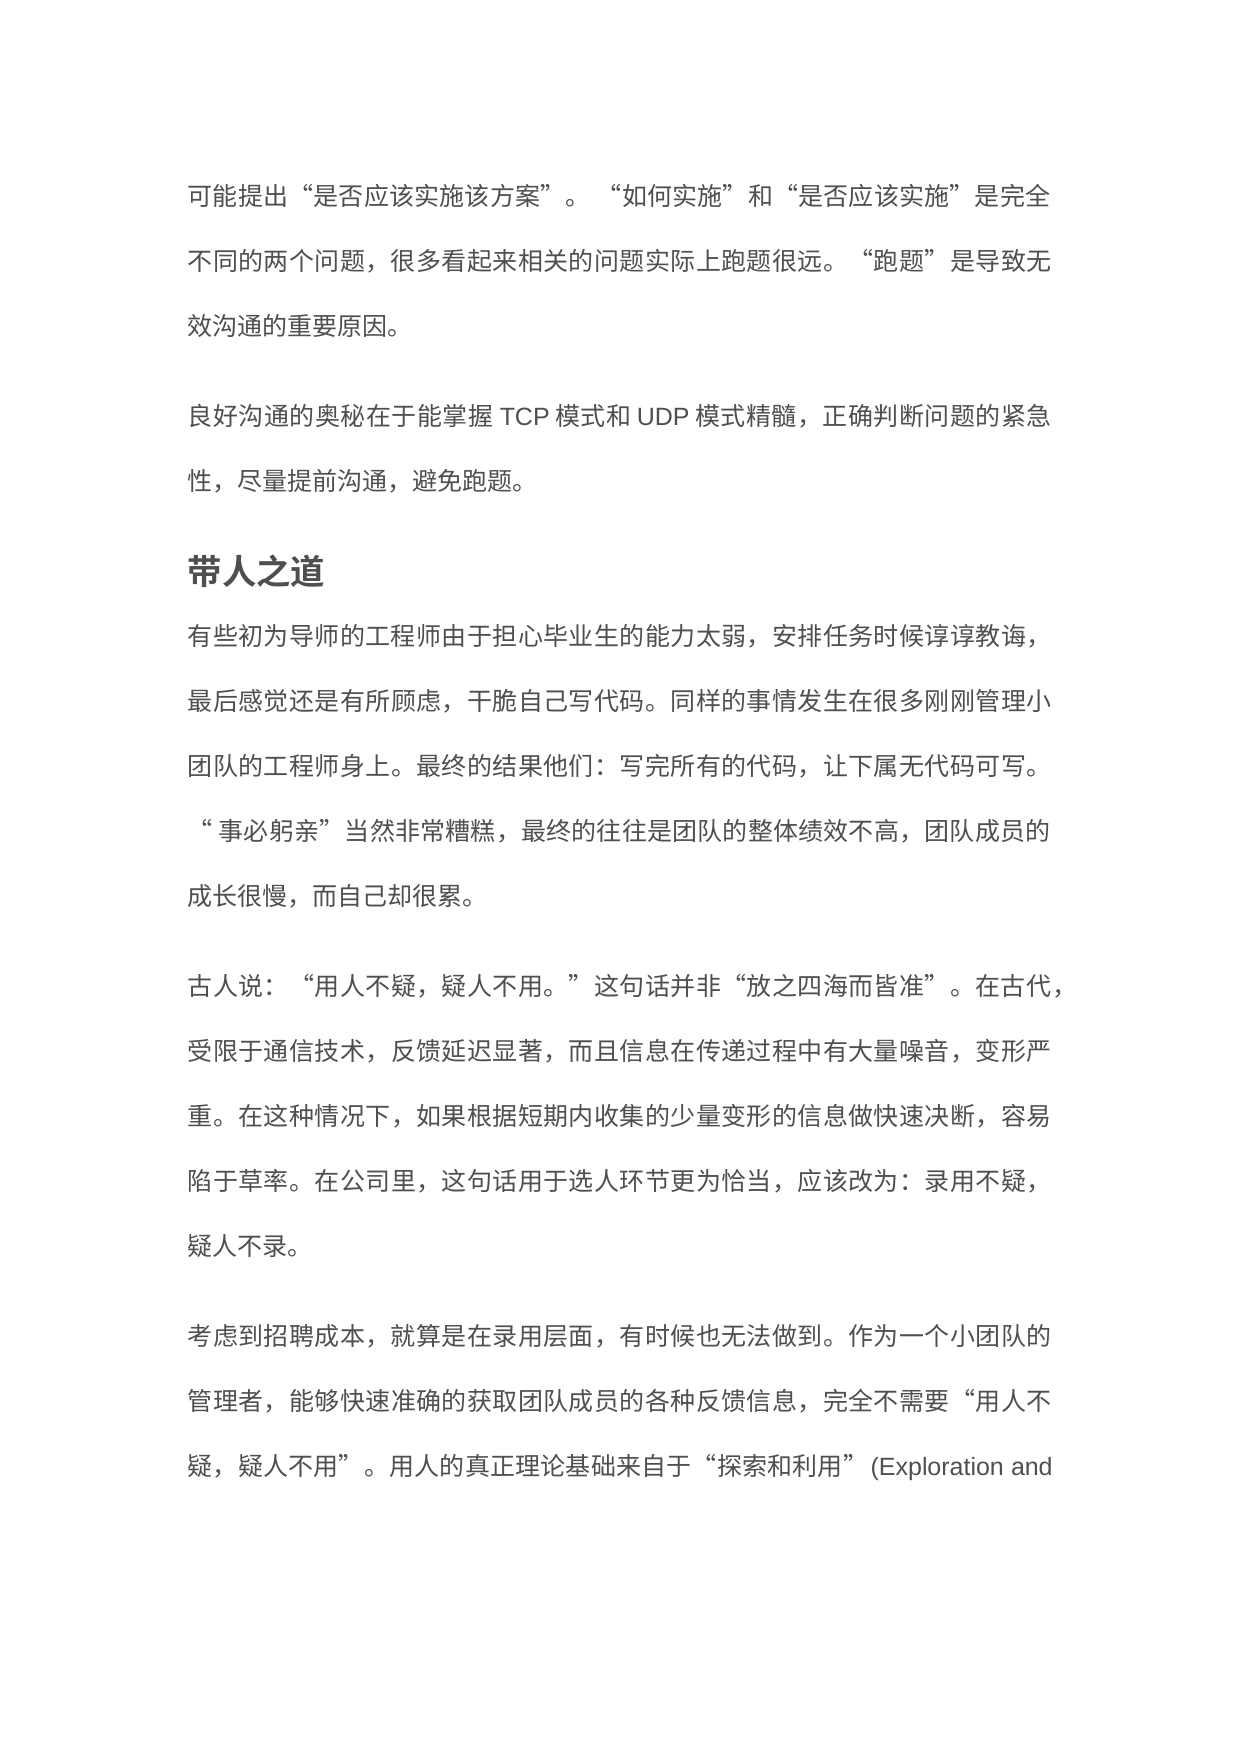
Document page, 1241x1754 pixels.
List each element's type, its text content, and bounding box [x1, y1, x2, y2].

text 古人说：“用人不疑，疑人不用。”这句话并非“放之四海而皆准”。在古代，受限于通信技术，反馈延迟显著，而且信息在传递过程中有大量噪音，变形严重。在这种情况下，如果根据短期内收集的少量变形的信息做快速决断，容易陷于草率。在公司里，这句话用于选人环节更为恰当，应该改为：录用不疑，疑人不录。 [187, 952, 1053, 1277]
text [187, 1302, 1053, 1497]
text 良好沟通的奥秘在于能掌握TCP模式和UDP模式精髓，正确判断问题的紧急性，尽量提前沟通，避免跑题。 [187, 382, 1053, 512]
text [187, 162, 1053, 357]
text 有些初为导师的工程师由于担心毕业生的能力太弱，安排任务时候谆谆教诲，最后感觉还是有所顾虑，干脆自己写代码。同样的事情发生在很多刚刚管理小团队的工程师身上。最终的结果他们：写完所有的代码，让下属无代码可写。“ 事必躬亲”当然非常糟糕，最终的往往是团队的整体绩效不高，团队成员的成长很慢，而自己却很累。 [187, 602, 1053, 927]
text 带人之道 [187, 537, 1053, 602]
